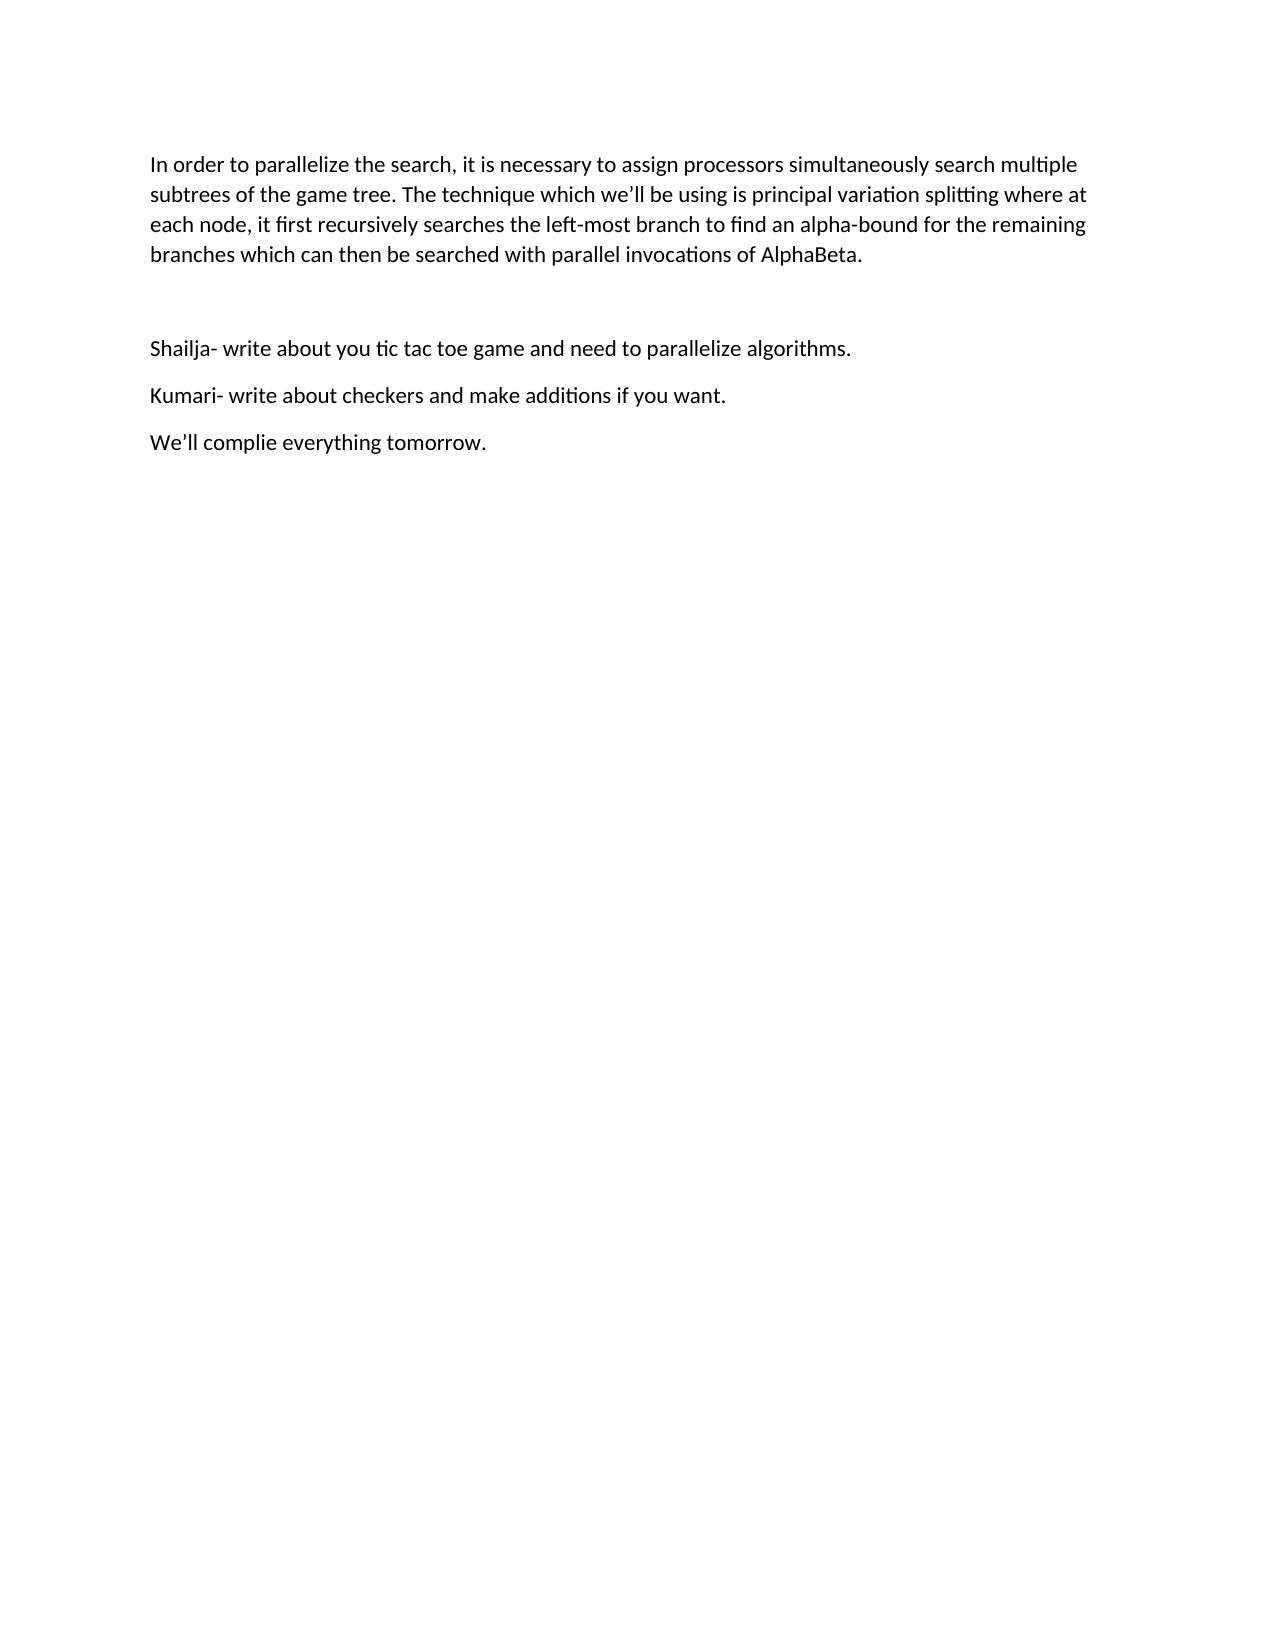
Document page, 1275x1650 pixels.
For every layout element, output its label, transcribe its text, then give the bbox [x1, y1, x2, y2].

text In order to parallelize the search, it is necessary to assign processors simultaneously search multiple subtrees of the game tree. The technique which we’ll be using is principal variation splitting where at each node, it first recursively searches the left-most branch to find an alpha-bound for the remaining branches which can then be searched with parallel invocations of AlphaBeta. [150, 150, 1125, 269]
text We’ll complie everything tomorrow. [150, 428, 1125, 456]
text Kumari- write about checkers and make additions if you want. [150, 381, 1125, 409]
text Shailja- write about you tic tac toe game and need to parallelize algorithms. [150, 334, 1125, 362]
